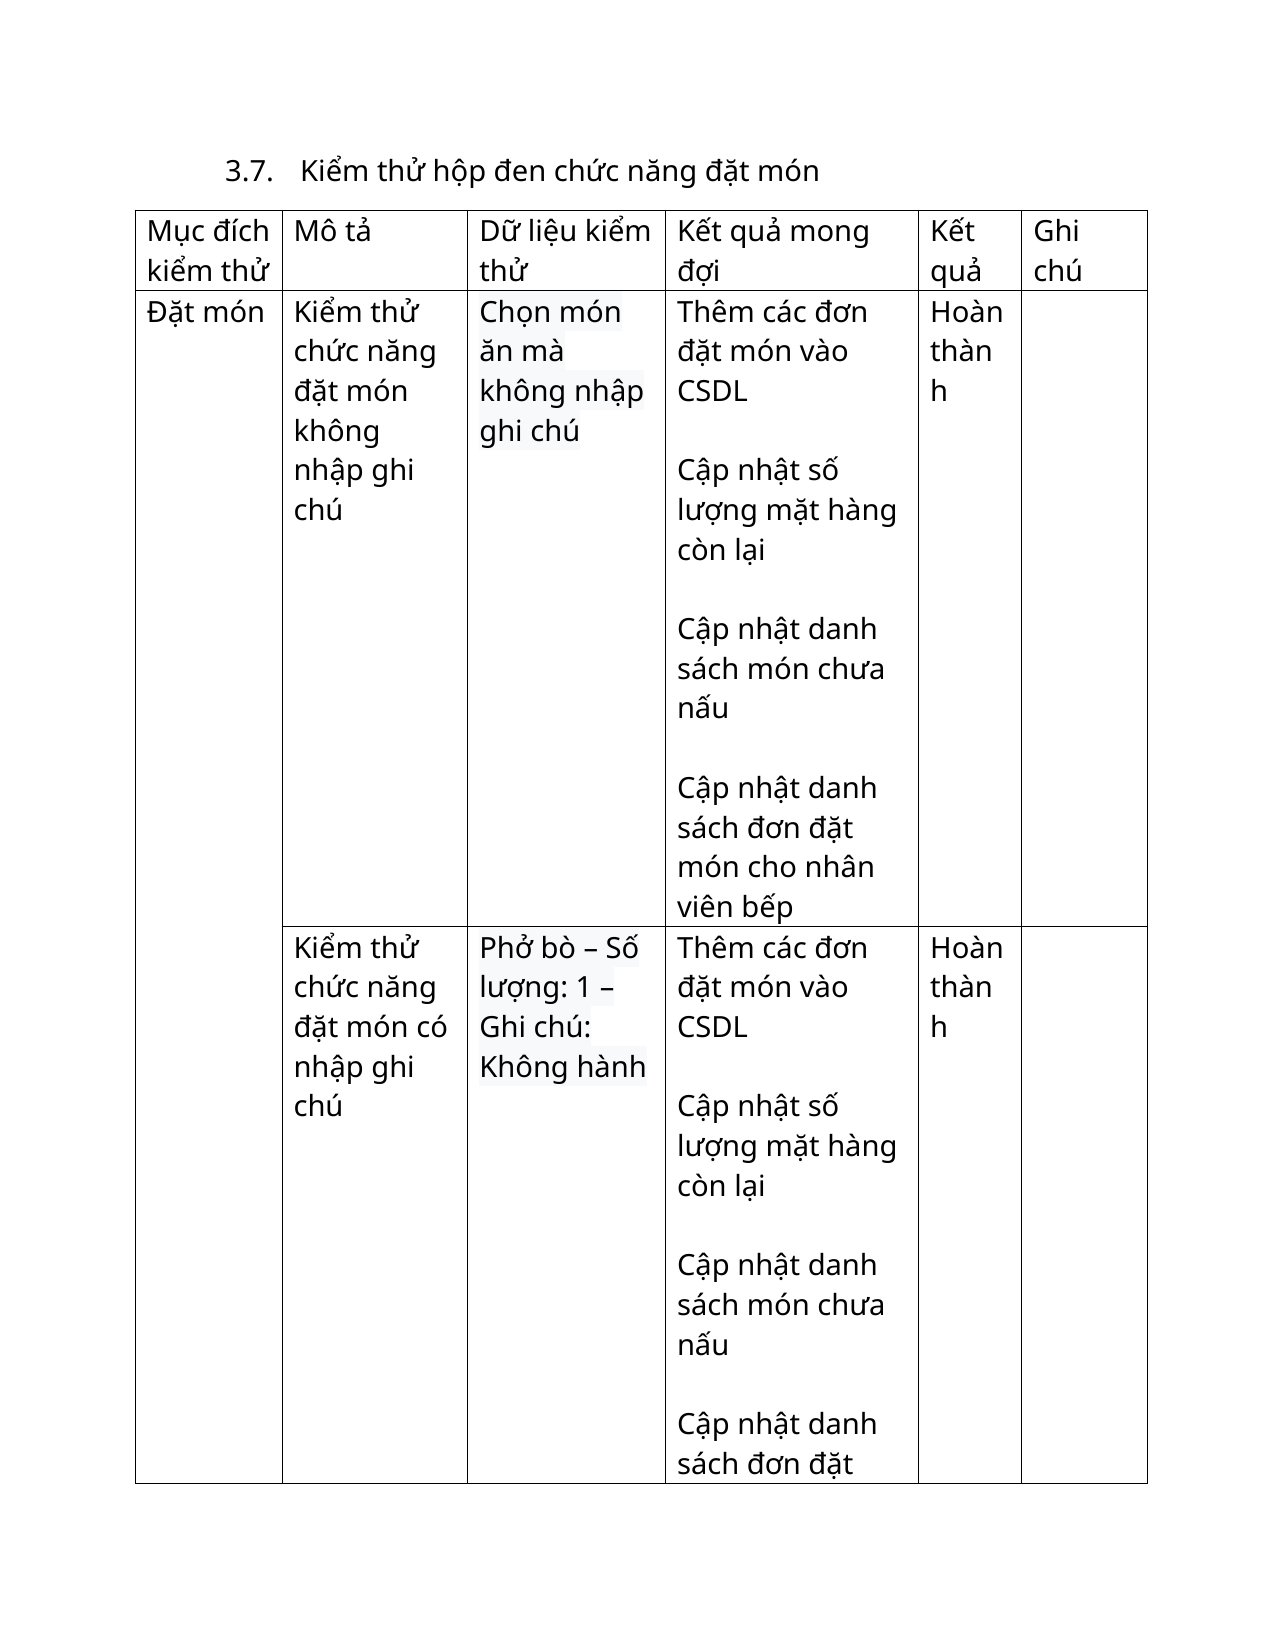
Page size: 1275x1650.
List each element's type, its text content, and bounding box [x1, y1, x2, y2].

list Kiểm thử hộp đen chức năng đặt món [225, 150, 1125, 190]
table_cell Hoàn thành [919, 291, 1021, 926]
table_cell Chọn món ăn mà không nhập ghi chú [468, 291, 665, 926]
table_cell Đặt món [136, 291, 282, 1483]
table_cell [1022, 291, 1147, 926]
table_cell Phở bò – Số lượng: 1 – Ghi chú: Không hành [468, 927, 665, 1483]
table_cell Kiểm thử chức năng đặt món không nhập ghi chú [283, 291, 467, 926]
table_header Mục đích kiểm thử [136, 211, 282, 290]
table_header Kết quả [919, 211, 1021, 290]
table_header Mô tả [283, 211, 467, 290]
table_cell [1022, 927, 1147, 1483]
table_header Dữ liệu kiểm thử [468, 211, 665, 290]
table_header Kết quả mong đợi [666, 211, 918, 290]
table_cell Kiểm thử chức năng đặt món có nhập ghi chú [283, 927, 467, 1483]
table_cell Hoàn thành [919, 927, 1021, 1483]
table_header Ghi chú [1022, 211, 1147, 290]
